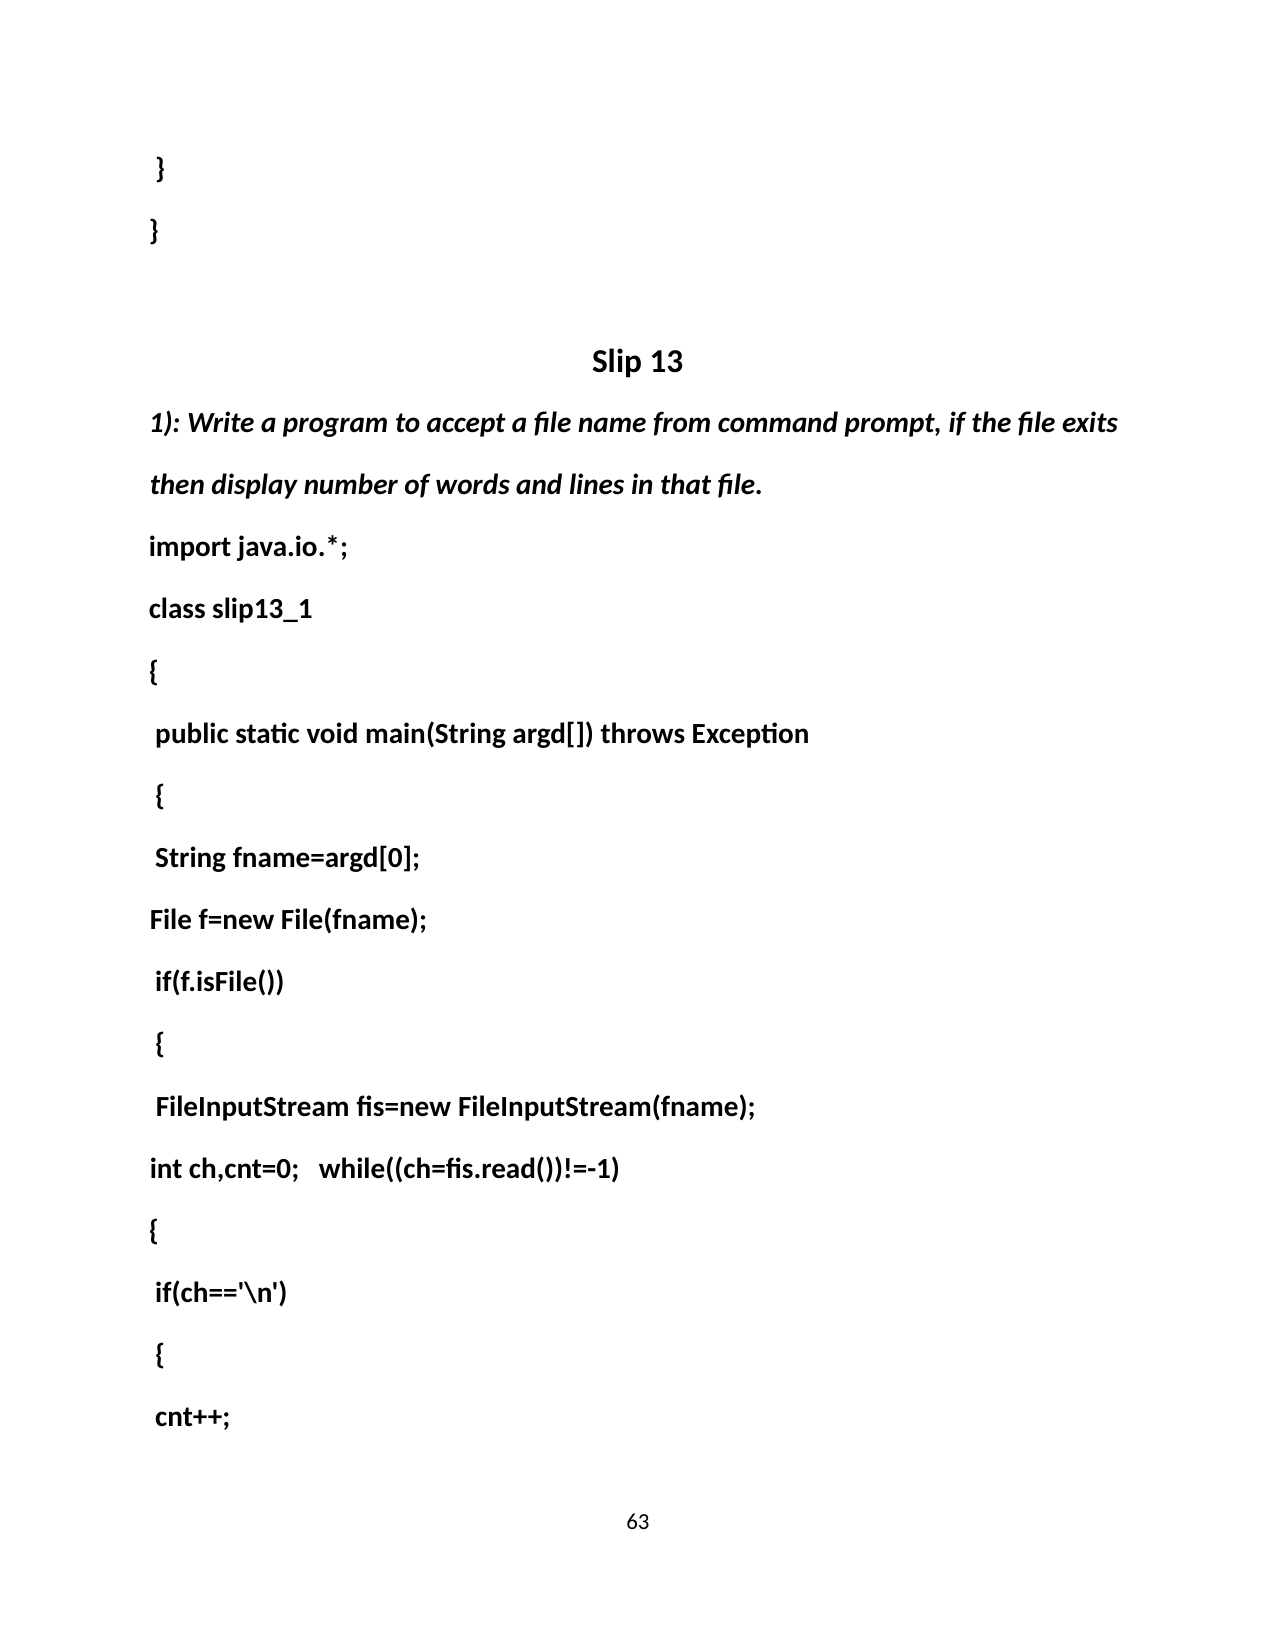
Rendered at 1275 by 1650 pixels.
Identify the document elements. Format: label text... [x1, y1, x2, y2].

text { [148, 1212, 1118, 1248]
text { [148, 1026, 1118, 1061]
text class slip13_1 [148, 591, 1118, 626]
text { [148, 653, 1118, 688]
text import java.io.*; [148, 528, 1118, 564]
text public static void main(String argd[]) throws Exception [148, 715, 1118, 750]
text 1): Write a program to accept a file name from command prompt, if the file exits then display number of words and lines in that file. [148, 404, 1124, 502]
text String fname=argd[0]; File f=new File(fname); [148, 839, 478, 937]
subtitle Slip 13 [151, 340, 1123, 381]
text if(f.isFile()) [148, 963, 1118, 999]
text cnt++; [148, 1398, 1118, 1434]
text { [148, 777, 1118, 812]
text } [148, 150, 1118, 186]
text { [148, 1336, 1118, 1372]
text FileInputStream fis=new FileInputStream(fname); int ch,cnt=0; while((ch=fis.read())!=-1) [148, 1088, 756, 1185]
text if(ch=='\n') [148, 1274, 1118, 1310]
text } [148, 212, 1118, 248]
